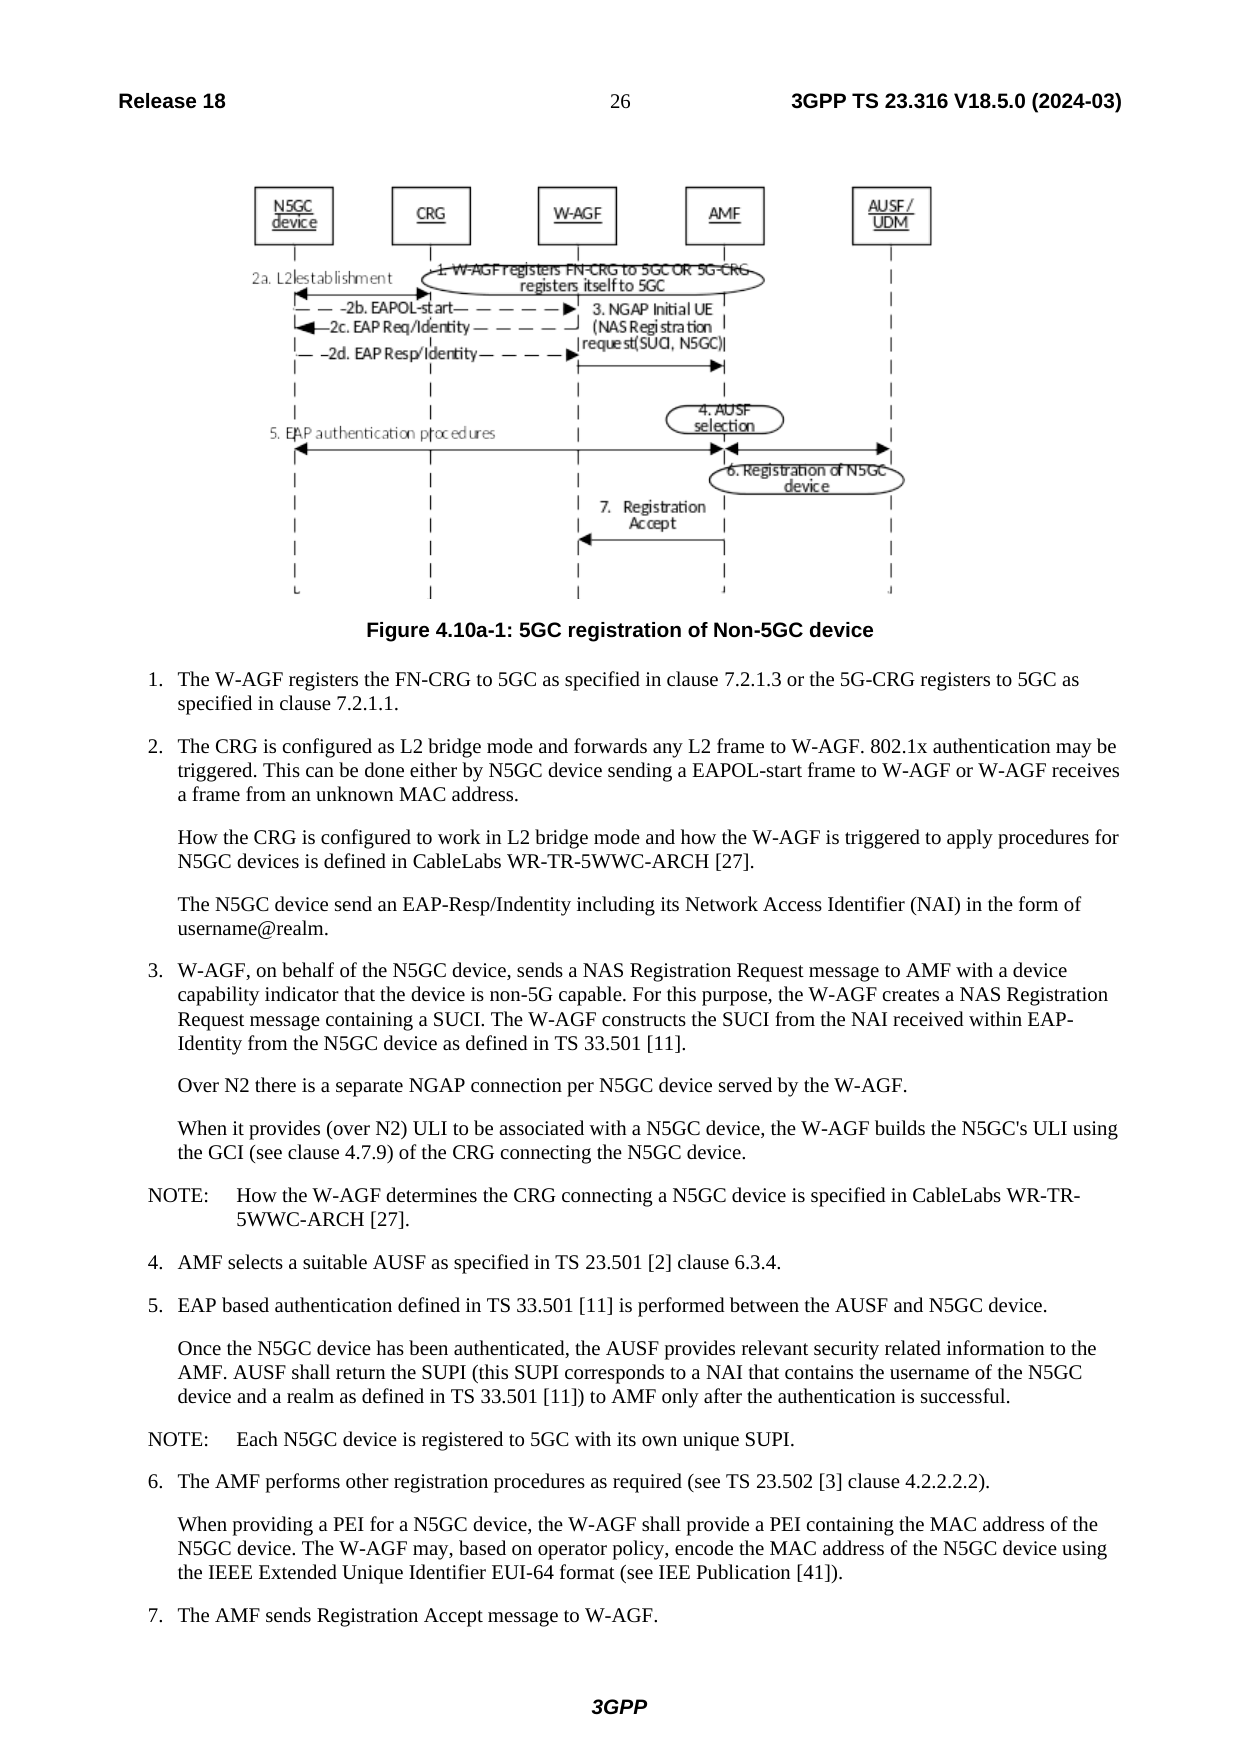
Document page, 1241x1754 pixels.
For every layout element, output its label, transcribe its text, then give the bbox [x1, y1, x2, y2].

text 5. EAP based authentication defined in TS 33.501 [11] is performed between the AUSF and N5GC device. [148, 1293, 1122, 1317]
text 2. The CRG is configured as L2 bridge mode and forwards any L2 frame to W-AGF. 802.1x authentication may be triggered. This can be done either by N5GC device sending a EAPOL-start frame to W-AGF or W-AGF receives a frame from an unknown MAC address. [148, 734, 1122, 806]
text 7. The AMF sends Registration Accept message to W-AGF. [148, 1603, 1122, 1627]
text Figure 4.10a-1: 5GC registration of Non-5GC device [118, 618, 1122, 642]
text Over N2 there is a separate NGAP connection per N5GC device served by the W-AGF. [148, 1073, 1122, 1097]
text Once the N5GC device has been authenticated, the AUSF provides relevant security related information to the AMF. AUSF shall return the SUPI (this SUPI corresponds to a NAI that contains the username of the N5GC device and a realm as defined in TS 33.501 [11]) to AMF only after the authentication is successful. [148, 1336, 1122, 1408]
text 6. The AMF performs other registration procedures as required (see TS 23.502 [3] clause 4.2.2.2.2). [148, 1469, 1122, 1493]
text NOTE: Each N5GC device is registered to 5GC with its own unique SUPI. [148, 1426, 1122, 1451]
text 4. AMF selects a suitable AUSF as specified in TS 23.501 [2] clause 6.3.4. [148, 1250, 1122, 1274]
text When it provides (over N2) ULI to be associated with a N5GC device, the W-AGF builds the N5GC's ULI using the GCI (see clause 4.7.9) of the CRG connecting the N5GC device. [148, 1116, 1122, 1164]
text 1. The W-AGF registers the FN-CRG to 5GC as specified in clause 7.2.1.3 or the 5G-CRG registers to 5GC as specified in clause 7.2.1.1. [148, 667, 1122, 715]
text When providing a PEI for a N5GC device, the W-AGF shall provide a PEI containing the MAC address of the N5GC device. The W-AGF may, based on operator policy, encode the MAC address of the N5GC device using the IEEE Extended Unique Identifier EUI-64 format (see IEE Publication [41]). [148, 1512, 1122, 1584]
text NOTE: How the W-AGF determines the CRG connecting a N5GC device is specified in CableLabs WR-TR-5WWC-ARCH [27]. [148, 1183, 1122, 1231]
text The N5GC device send an EAP-Resp/Indentity including its Network Access Identifier (NAI) in the form of username@realm. [148, 891, 1122, 939]
text 3. W-AGF, on behalf of the N5GC device, sends a NAS Registration Request message to AMF with a device capability indicator that the device is non-5G capable. For this purpose, the W-AGF creates a NAS Registration Request message containing a SUCI. The W-AGF constructs the SUCI from the NAI received within EAP-Identity from the N5GC device as defined in TS 33.501 [11]. [148, 958, 1122, 1054]
text How the CRG is configured to work in L2 bridge mode and how the W-AGF is triggered to apply procedures for N5GC devices is defined in CableLabs WR-TR-5WWC-ARCH [27]. [148, 824, 1122, 873]
